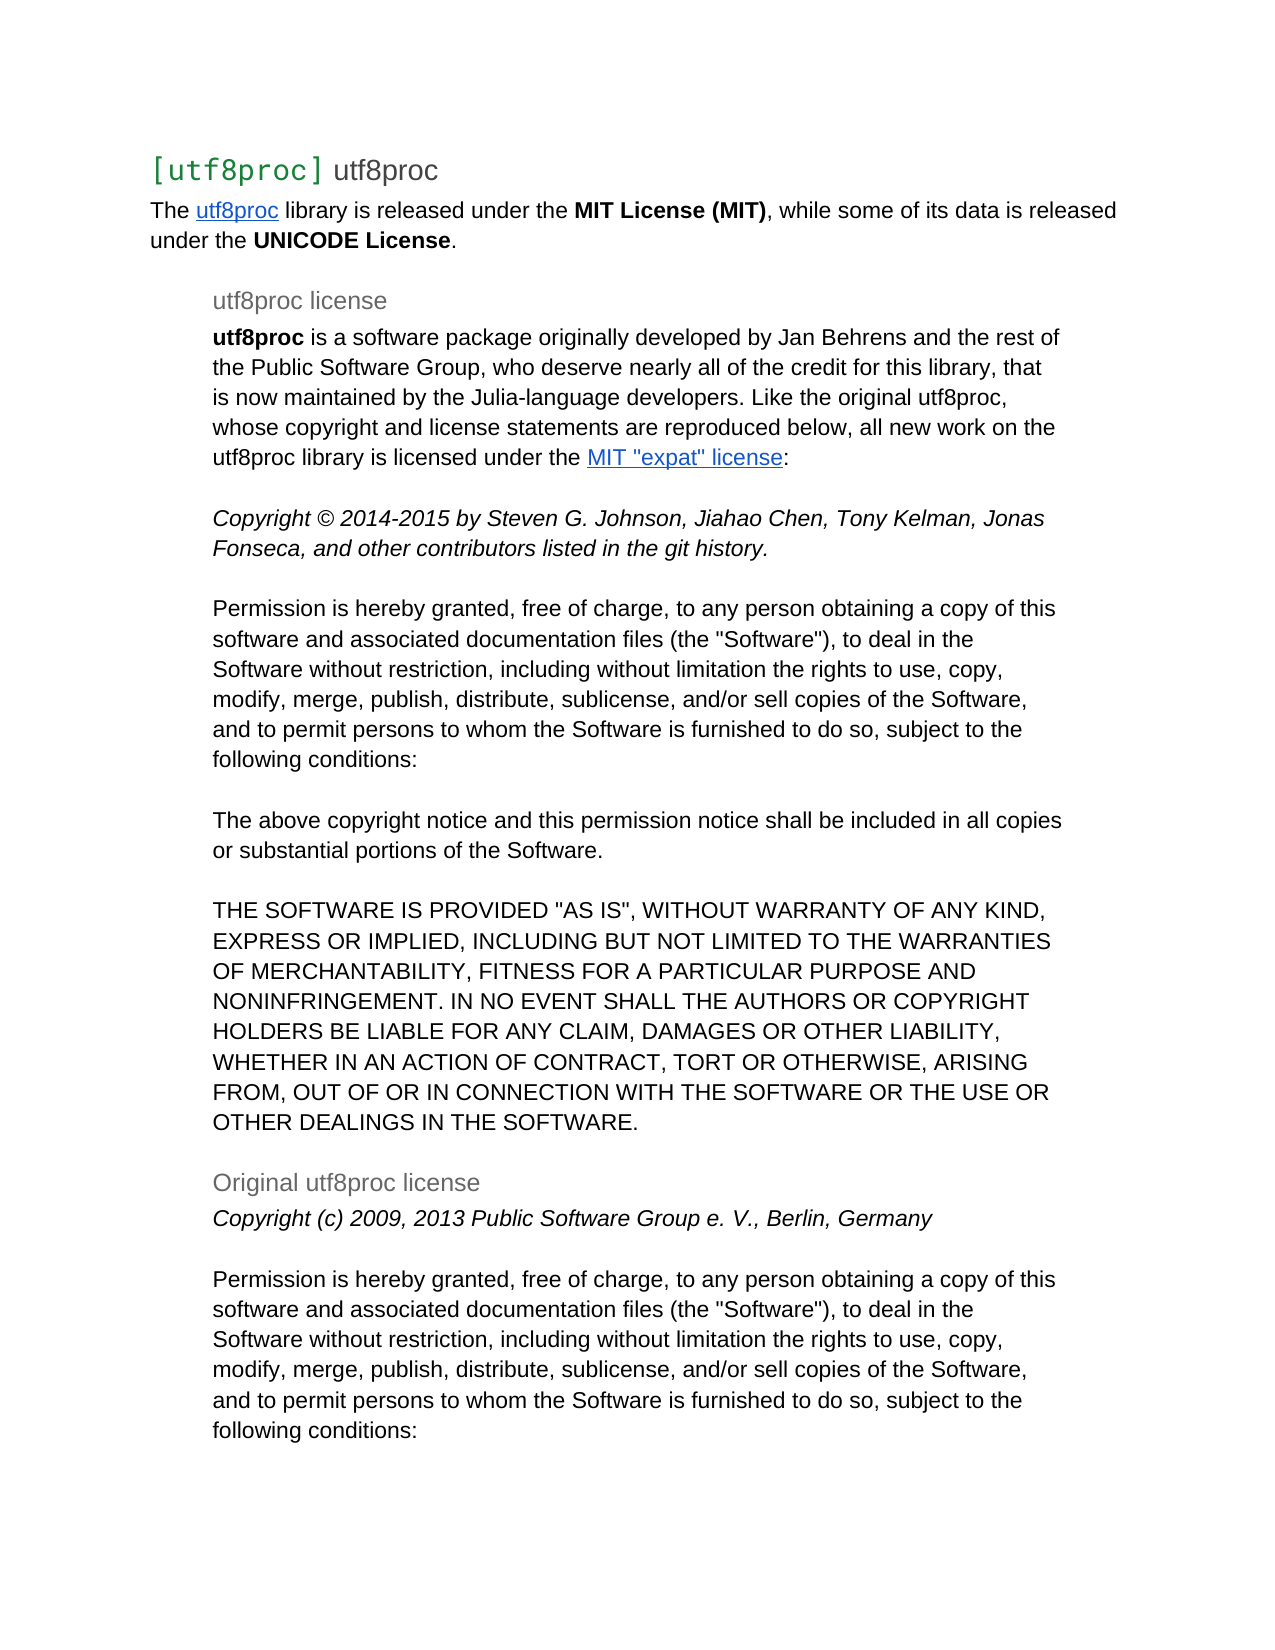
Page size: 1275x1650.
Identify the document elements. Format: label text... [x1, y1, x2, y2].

subtitle [utf8proc] utf8proc [150, 150, 1125, 188]
subtitle utf8proc license [212, 286, 1062, 315]
text The above copyright notice and this permission notice shall be included in all copies or substantial portions of the Software. [212, 807, 1062, 863]
text utf8proc is a software package originally developed by Jan Behrens and the rest of the Public Software Group, who deserve nearly all of the credit for this library, that is now maintained by the Julia-language developers. Like the original utf8proc, whose copyright and license statements are reproduced below, all new work on the utf8proc library is licensed under the MIT "expat" license: [212, 323, 1062, 471]
text Permission is hereby granted, free of charge, to any person obtaining a copy of this software and associated documentation files (the "Software"), to deal in the Software without restriction, including without limitation the rights to use, copy, modify, merge, publish, distribute, sublicense, and/or sell copies of the Software, and to permit persons to whom the Software is furnished to do so, subject to the following conditions: [212, 1266, 1062, 1443]
text Copyright © 2014-2015 by Steven G. Johnson, Jiahao Chen, Tony Kelman, Jonas Fonseca, and other contributors listed in the git history. [212, 505, 1062, 561]
text Permission is hereby granted, free of charge, to any person obtaining a copy of this software and associated documentation files (the "Software"), to deal in the Software without restriction, including without limitation the rights to use, copy, modify, merge, publish, distribute, sublicense, and/or sell copies of the Software, and to permit persons to whom the Software is furnished to do so, subject to the following conditions: [212, 595, 1062, 773]
text The utf8proc library is released under the MIT License (MIT), while some of its data is released under the UNICODE License. [150, 197, 1125, 253]
text Copyright (c) 2009, 2013 Public Software Group e. V., Berlin, Germany [212, 1205, 1062, 1232]
text THE SOFTWARE IS PROVIDED "AS IS", WITHOUT WARRANTY OF ANY KIND, EXPRESS OR IMPLIED, INCLUDING BUT NOT LIMITED TO THE WARRANTIES OF MERCHANTABILITY, FITNESS FOR A PARTICULAR PURPOSE AND NONINFRINGEMENT. IN NO EVENT SHALL THE AUTHORS OR COPYRIGHT HOLDERS BE LIABLE FOR ANY CLAIM, DAMAGES OR OTHER LIABILITY, WHETHER IN AN ACTION OF CONTRACT, TORT OR OTHERWISE, ARISING FROM, OUT OF OR IN CONNECTION WITH THE SOFTWARE OR THE USE OR OTHER DEALINGS IN THE SOFTWARE. [212, 897, 1062, 1135]
subtitle Original utf8proc license [212, 1168, 1062, 1197]
